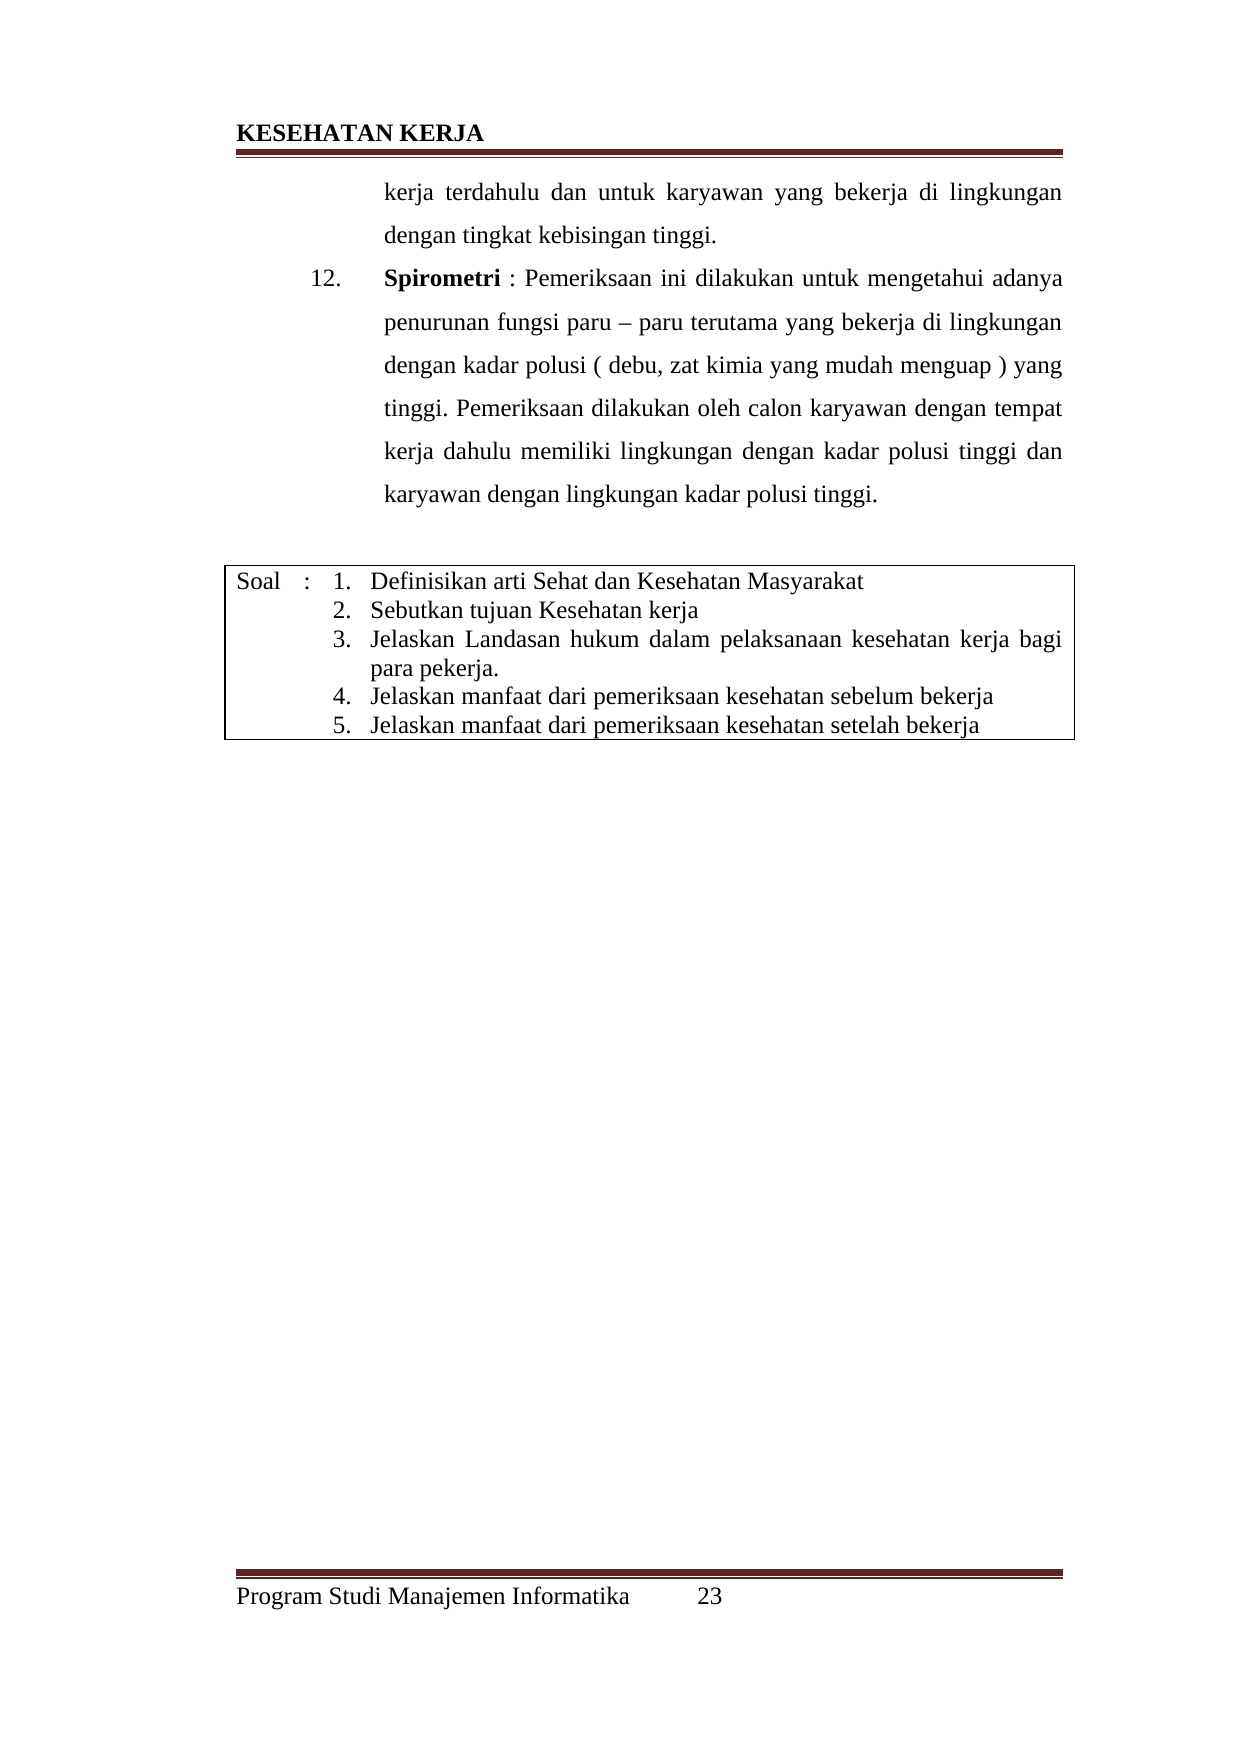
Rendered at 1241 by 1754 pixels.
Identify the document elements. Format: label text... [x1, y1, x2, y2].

list Spirometri : Pemeriksaan ini dilakukan untuk mengetahui adanya penurunan fungsi paru – paru terutama yang bekerja di lingkungan dengan kadar polusi ( debu, zat kimia yang mudah menguap ) yang tinggi. Pemeriksaan dilakukan oleh calon karyawan dengan tempat kerja dahulu memiliki lingkungan dengan kadar polusi tinggi dan karyawan dengan lingkungan kadar polusi tinggi. [310, 263, 1063, 508]
table_header Definisikan arti Sehat dan Kesehatan Masyarakat Sebutkan tujuan Kesehatan kerja Jelaskan Landasan hukum dalam pelaksanaan kesehatan kerja bagi para pekerja. Jelaskan manfaat dari pemeriksaan kesehatan sebelum bekerja Jelaskan manfaat dari pemeriksaan kesehatan setelah bekerja [321, 566, 1074, 739]
table_header Soal [226, 566, 292, 739]
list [310, 177, 1063, 249]
table_header : [292, 566, 321, 739]
